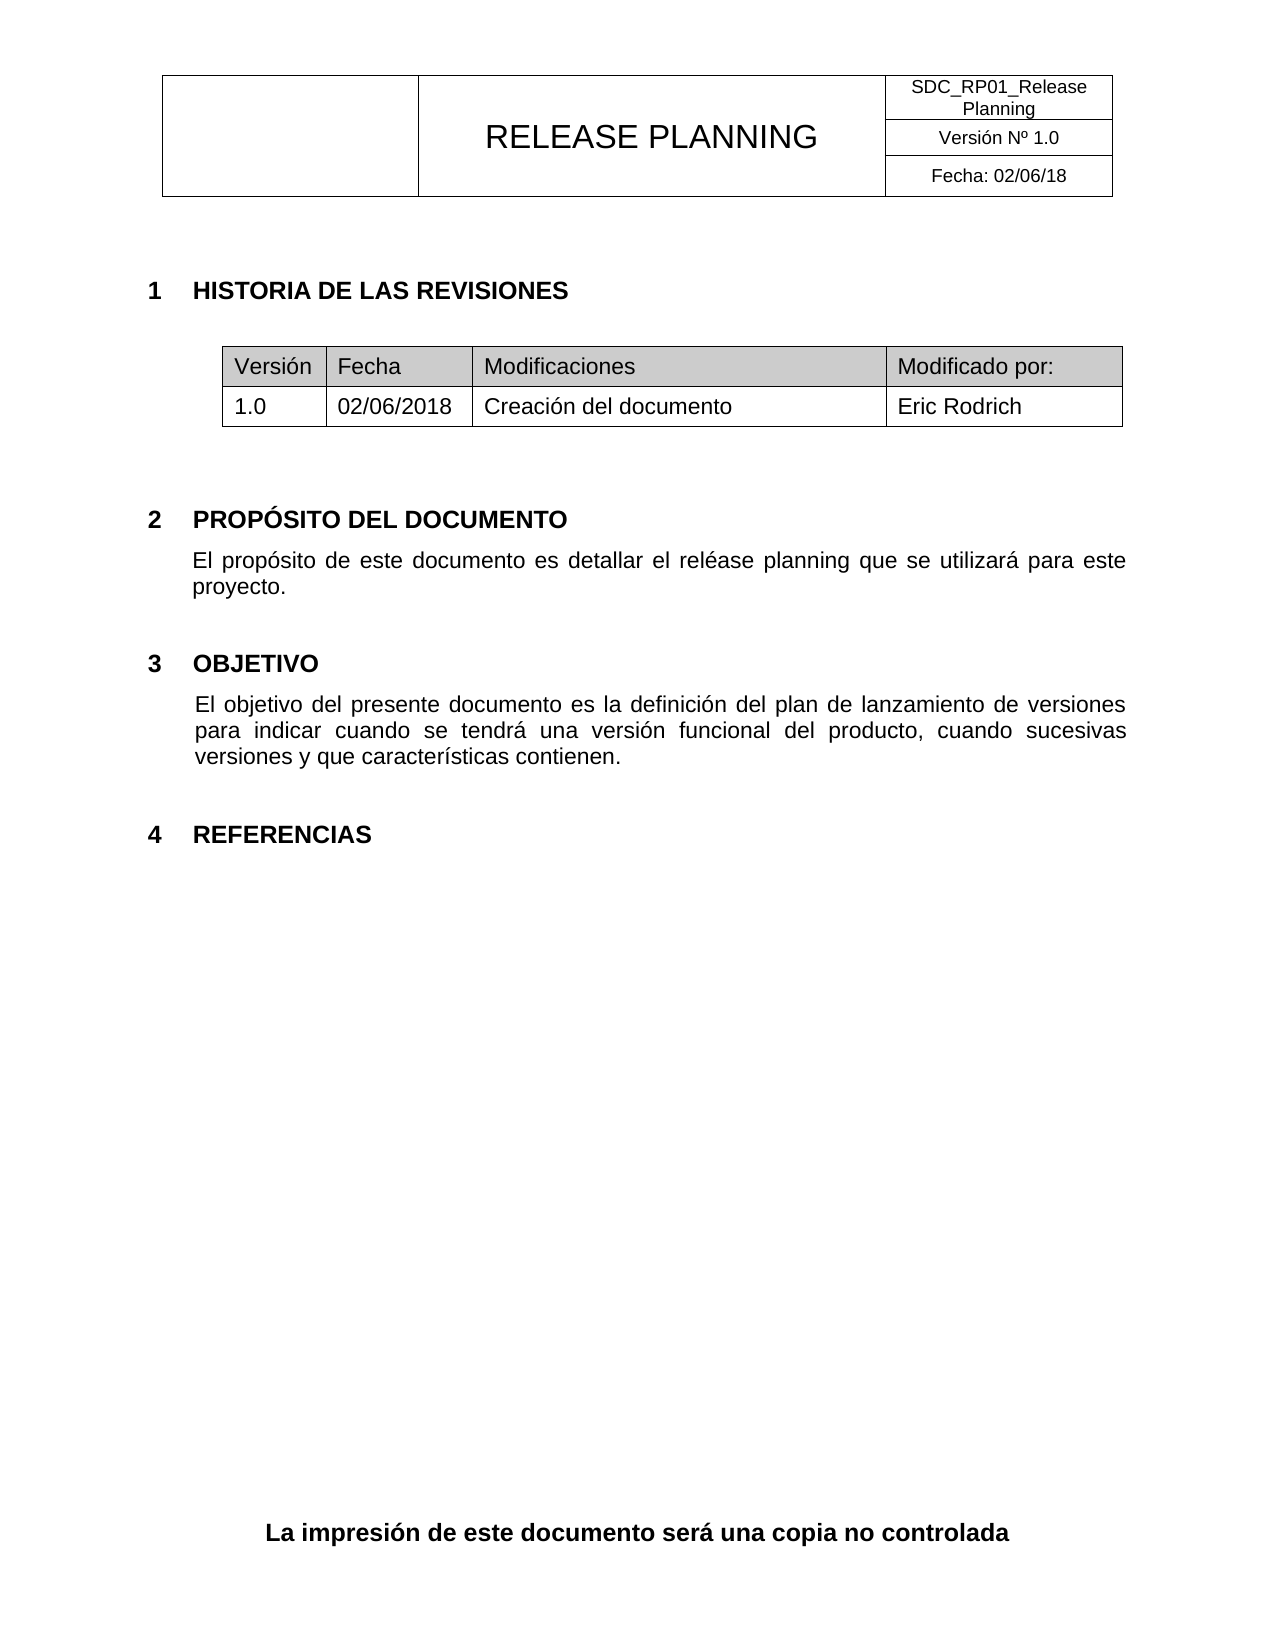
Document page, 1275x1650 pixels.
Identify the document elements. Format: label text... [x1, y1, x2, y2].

subtitle REFERENCIAS [148, 819, 1127, 848]
table_header Fecha [327, 347, 472, 386]
table_cell Creación del documento [473, 387, 886, 426]
text El objetivo del presente documento es la definición del plan de lanzamiento de versiones para indicar cuando se tendrá una versión funcional del producto, cuando sucesivas versiones y que características contienen. [194, 691, 1127, 769]
subtitle PROPÓSITO DEL DOCUMENTO [148, 505, 1127, 534]
table_cell Eric Rodrich [887, 387, 1122, 426]
subtitle HISTORIA DE LAS REVISIONES [148, 276, 1127, 304]
subtitle OBJETIVO [148, 649, 1127, 678]
table_header Modificaciones [473, 347, 886, 386]
table_cell 1.0 [223, 387, 326, 426]
text El propósito de este documento es detallar el reléase planning que se utilizará para este proyecto. [192, 547, 1127, 599]
table_header Modificado por: [887, 347, 1122, 386]
table_cell 02/06/2018 [327, 387, 472, 426]
table_header Versión [223, 347, 326, 386]
